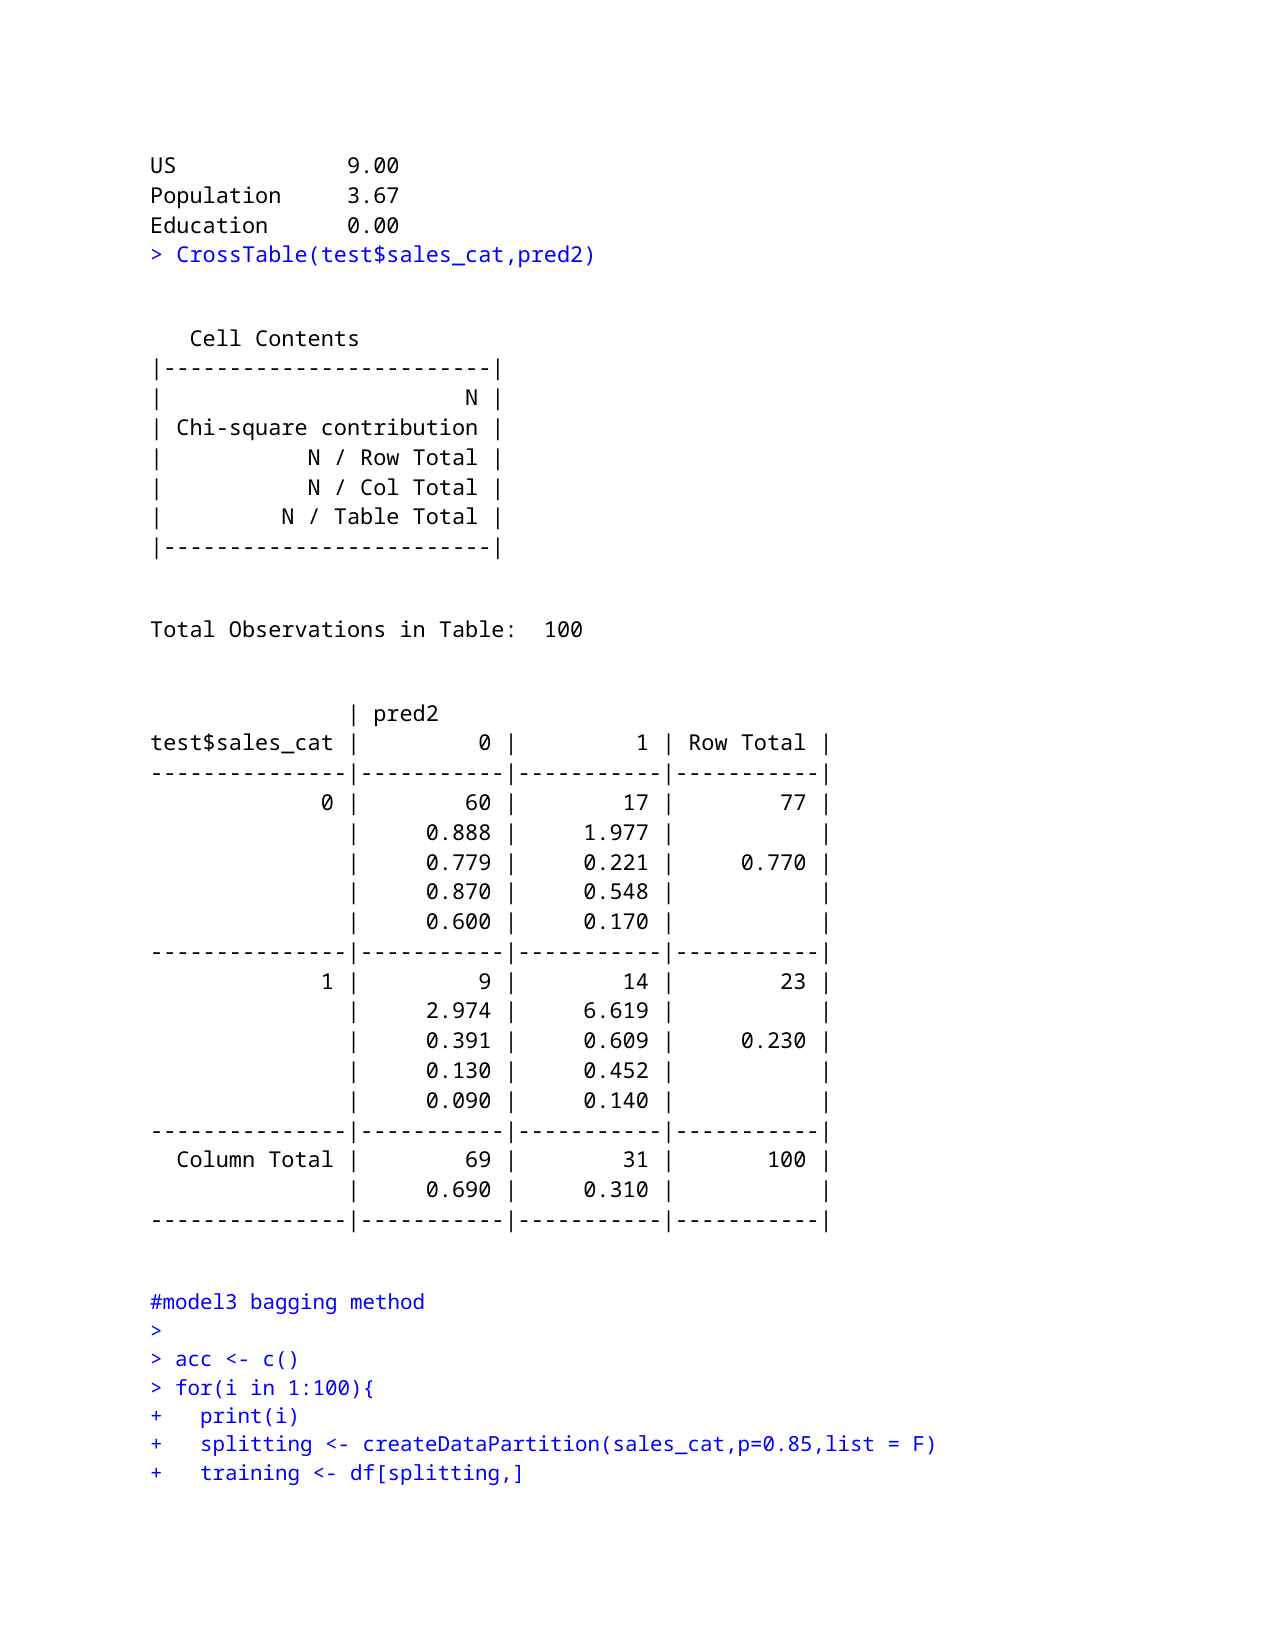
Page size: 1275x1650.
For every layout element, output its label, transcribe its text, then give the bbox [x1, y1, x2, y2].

text | 0.888 | 1.977 | | [150, 817, 1125, 847]
text | N / Row Total | [150, 442, 1125, 472]
text | 0.690 | 0.310 | | [150, 1174, 1125, 1204]
text 1 | 9 | 14 | 23 | [150, 966, 1125, 996]
text | 0.870 | 0.548 | | [150, 876, 1125, 906]
text |-------------------------| [150, 352, 1125, 382]
text ---------------|-----------|-----------|-----------| [150, 1204, 1125, 1234]
text |-------------------------| [150, 531, 1125, 561]
text | 0.130 | 0.452 | | [150, 1055, 1125, 1085]
text > CrossTable(test$sales_cat,pred2) [150, 239, 1125, 269]
text | Chi-square contribution | [150, 412, 1125, 442]
text Population 3.67 [150, 180, 1125, 209]
text | 0.090 | 0.140 | | [150, 1085, 1125, 1115]
text ---------------|-----------|-----------|-----------| [150, 936, 1125, 966]
text | 0.779 | 0.221 | 0.770 | [150, 847, 1125, 876]
text US 9.00 [150, 150, 1125, 180]
text ---------------|-----------|-----------|-----------| [150, 757, 1125, 787]
text | pred2 [150, 698, 1125, 727]
text Education 0.00 [150, 209, 1125, 239]
text | N / Col Total | [150, 472, 1125, 501]
text | N / Table Total | [150, 501, 1125, 531]
text Column Total | 69 | 31 | 100 | [150, 1144, 1125, 1174]
text | N | [150, 382, 1125, 412]
text 0 | 60 | 17 | 77 | [150, 787, 1125, 817]
text Total Observations in Table: 100 [150, 614, 1125, 644]
text | 2.974 | 6.619 | | [150, 996, 1125, 1025]
text ---------------|-----------|-----------|-----------| [150, 1115, 1125, 1144]
text Cell Contents [150, 323, 1125, 352]
text test$sales_cat | 0 | 1 | Row Total | [150, 727, 1125, 757]
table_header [141, 1287, 956, 1499]
text | 0.600 | 0.170 | | [150, 906, 1125, 936]
text | 0.391 | 0.609 | 0.230 | [150, 1025, 1125, 1055]
